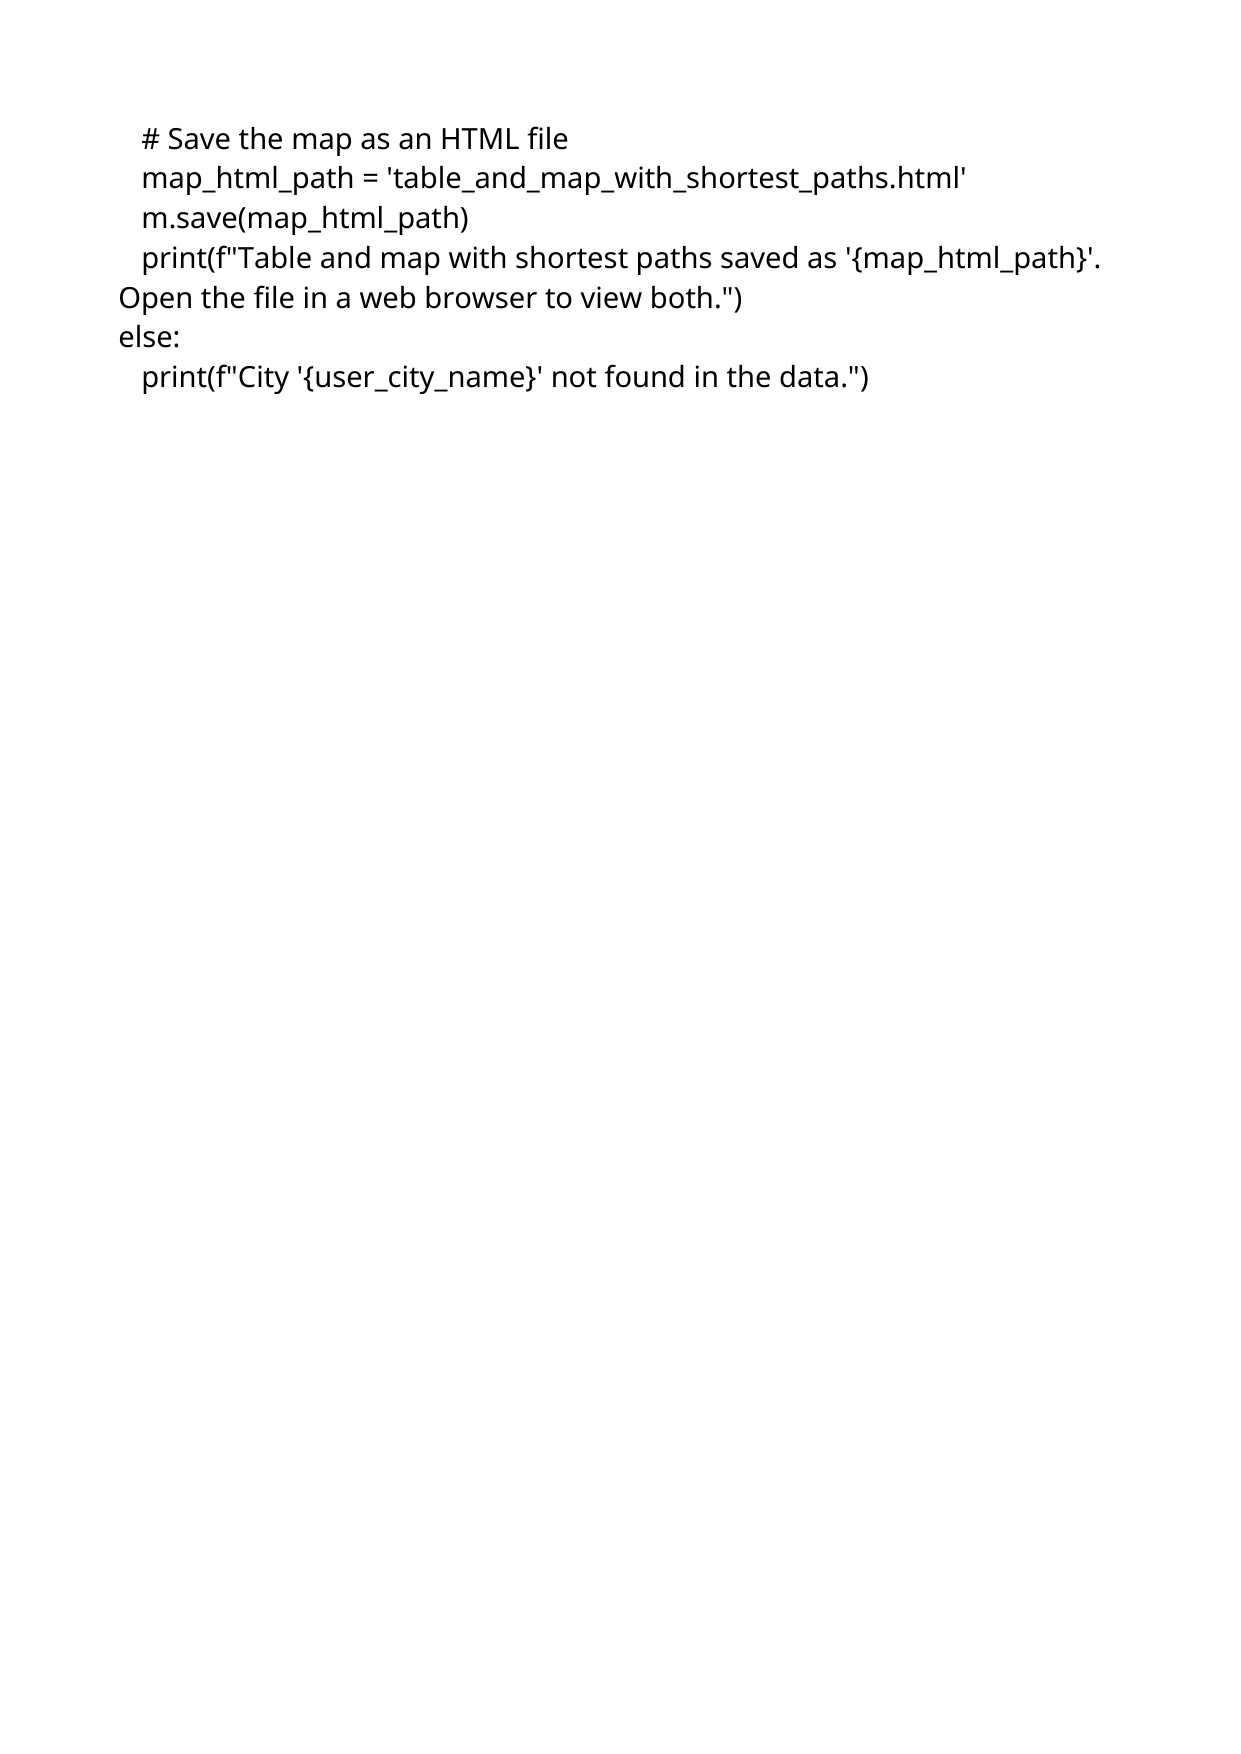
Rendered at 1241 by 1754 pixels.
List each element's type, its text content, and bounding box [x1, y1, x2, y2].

text print(f"Table and map with shortest paths saved as '{map_html_path}'. Open the file in a web browser to view both.") [118, 237, 1122, 317]
text # Save the map as an HTML file [118, 118, 1122, 158]
text m.save(map_html_path) [118, 197, 1122, 237]
text else: [118, 317, 1122, 356]
text map_html_path = 'table_and_map_with_shortest_paths.html' [118, 158, 1122, 197]
text print(f"City '{user_city_name}' not found in the data.") [118, 356, 1122, 396]
